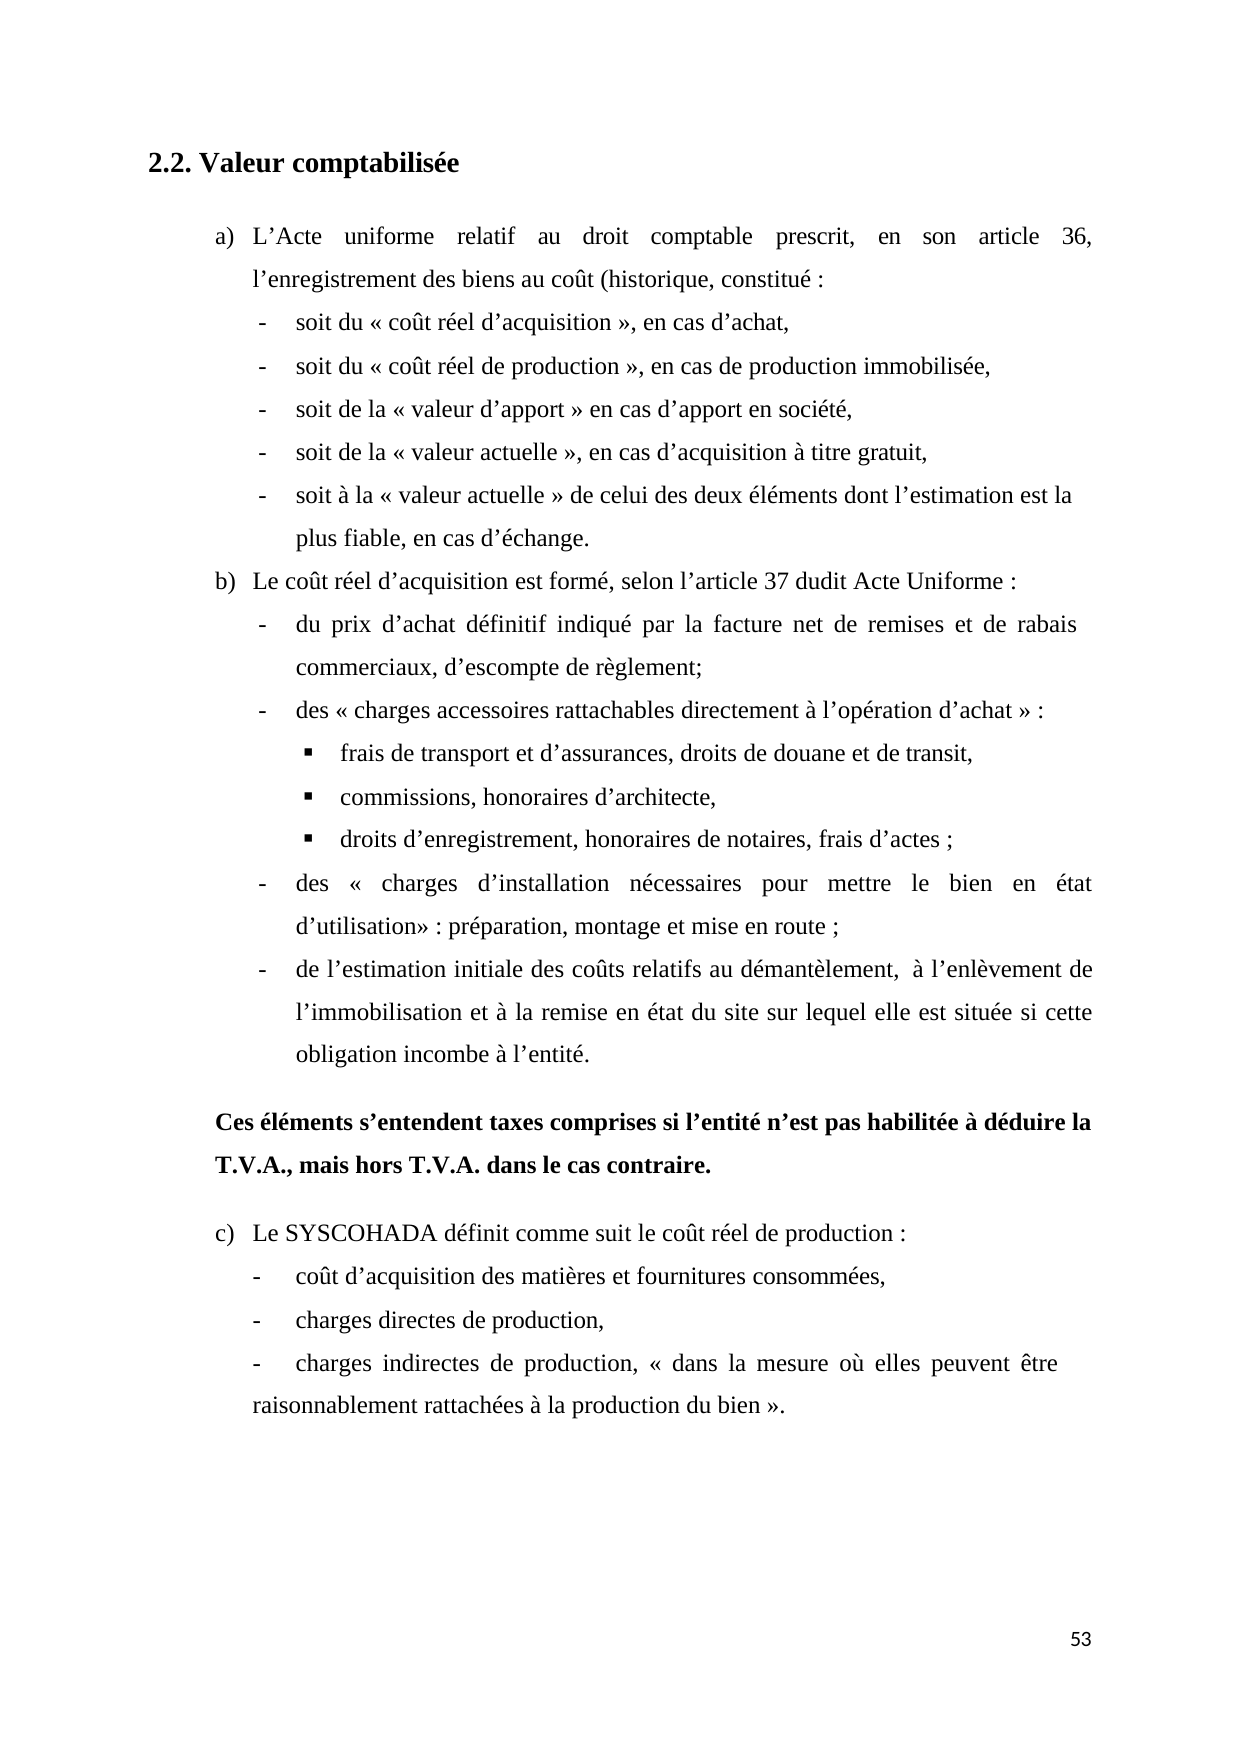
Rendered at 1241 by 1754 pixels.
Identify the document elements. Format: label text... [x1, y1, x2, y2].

list du prix d’achat définitif indiqué par la facture net de remises et de rabais commerciaux, d’escompte de règlement; [258, 609, 1093, 681]
list des « charges accessoires rattachables directement à l’opération d’achat » : [258, 695, 1152, 724]
list soit de la « valeur actuelle », en cas d’acquisition à titre gratuit, [258, 437, 1152, 465]
list Le coût réel d’acquisition est formé, selon l’article 37 dudit Acte Uniforme : [215, 566, 1152, 595]
list frais de transport et d’assurances, droits de douane et de transit, [302, 738, 1152, 767]
list soit à la « valeur actuelle » de celui des deux éléments dont l’estimation est la plus fiable, en cas d’échange. [258, 480, 1093, 552]
list commissions, honoraires d’architecte, [302, 782, 1152, 810]
subtitle Ces éléments s’entendent taxes comprises si l’entité n’est pas habilitée à déduire la T.V.A., mais hors T.V.A. dans le cas contraire. [215, 1107, 1152, 1179]
list droits d’enregistrement, honoraires de notaires, frais d’actes ; [302, 824, 1152, 853]
list soit de la « valeur d’apport » en cas d’apport en société, [258, 394, 1152, 422]
list des « charges d’installation nécessaires pour mettre le bien en état d’utilisation» : préparation, montage et mise en route ; [258, 868, 1093, 940]
list charges indirectes de production, « dans la mesure où elles peuvent être raisonnablement rattachées à la production du bien ». [252, 1348, 1093, 1419]
list Le SYSCOHADA définit comme suit le coût réel de production : [215, 1218, 1152, 1247]
list soit du « coût réel d’acquisition », en cas d’achat, [258, 307, 1152, 336]
list soit du « coût réel de production », en cas de production immobilisée, [258, 351, 1152, 379]
list coût d’acquisition des matières et fournitures consommées, [252, 1261, 1152, 1290]
list de l’estimation initiale des coûts relatifs au démantèlement, à l’enlèvement de l’immobilisation et à la remise en état du site sur lequel elle est située si cette obligation incombe à l’entité. [258, 954, 1093, 1068]
list charges directes de production, [252, 1305, 1152, 1334]
list L’Acte uniforme relatif au droit comptable prescrit, en son article 36, l’enregistrement des biens au coût (historique, constitué : [215, 221, 1093, 293]
subtitle Valeur comptabilisée [148, 145, 1152, 179]
